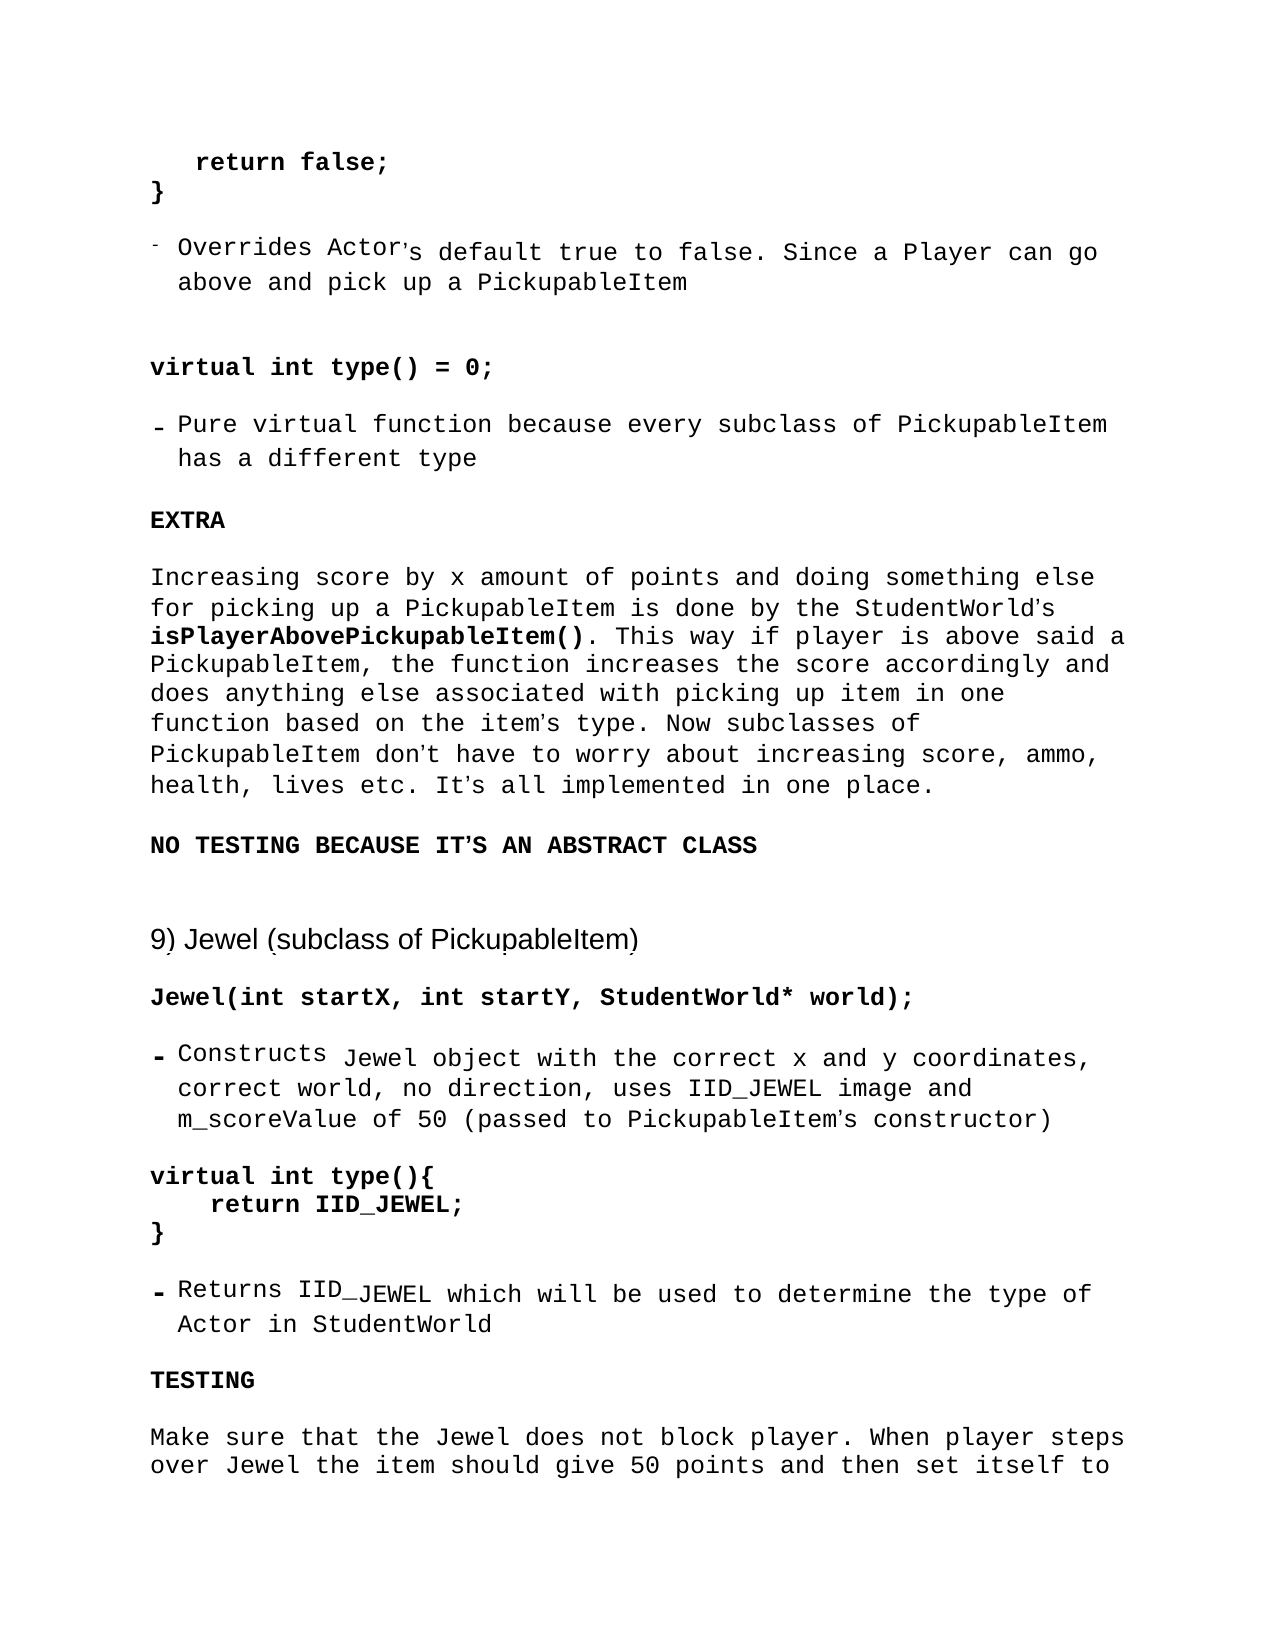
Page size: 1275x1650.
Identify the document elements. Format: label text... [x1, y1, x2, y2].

text NO TESTING BECAUSE IT’S AN ABSTRACT CLASS [150, 829, 1125, 861]
list Pure virtual function because every subclass of PickupableItem has a different type [150, 411, 1125, 479]
text } [150, 178, 1125, 207]
text Jewel(int startX, int startY, StudentWorld* world); [150, 984, 1125, 1013]
list Returns IID_JEWEL which will be used to determine the type of Actor in StudentWorld [150, 1277, 1125, 1339]
text } [150, 1220, 1125, 1248]
text return IID_JEWEL; [150, 1192, 1125, 1220]
list Constructs Jewel object with the correct x and y coordinates, correct world, no direction, uses IID_JEWEL image and m_scoreValue of 50 (passed to PickupableItem’s constructor) [150, 1041, 1125, 1135]
text 9) Jewel (subclass of PickupableItem) [150, 922, 1125, 956]
text EXTRA [150, 507, 1125, 536]
text virtual int type() = 0; [150, 355, 1125, 383]
text TESTING [150, 1368, 1125, 1396]
text Increasing score by x amount of points and doing something else for picking up a PickupableItem is done by the StudentWorld’s isPlayerAbovePickupableItem(). This way if player is above said a PickupableItem, the function increases the score accordingly and does anything else associated with picking up item in one function based on the item’s type. Now subclasses of PickupableItem don’t have to worry about increasing score, ammo, health, lives etc. It’s all implemented in one place. [150, 564, 1125, 801]
text return false; [150, 150, 1125, 178]
text virtual int type(){ [150, 1163, 1125, 1192]
list Overrides Actor’s default true to false. Since a Player can go above and pick up a PickupableItem [150, 235, 1125, 298]
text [150, 1424, 1125, 1481]
